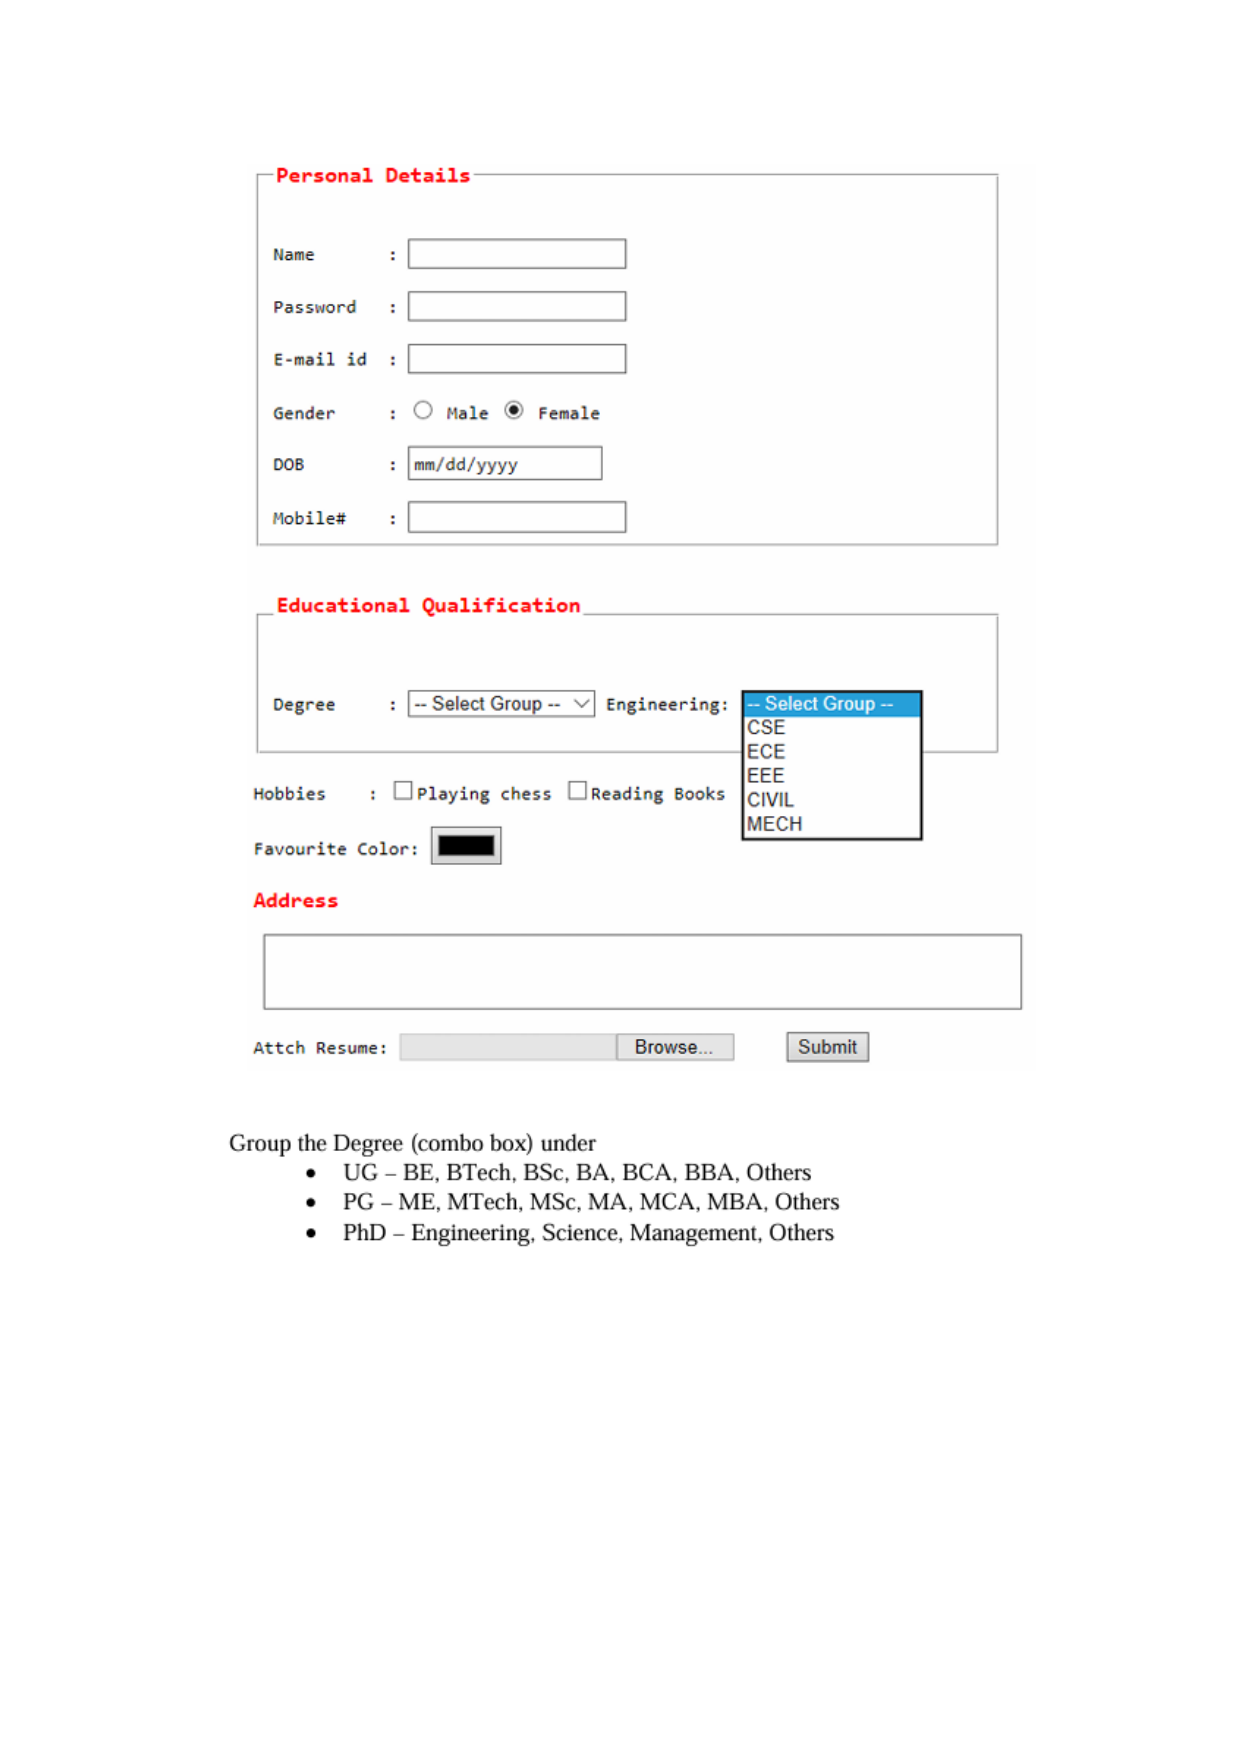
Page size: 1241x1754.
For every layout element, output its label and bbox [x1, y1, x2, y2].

picture [150, 150, 1091, 1261]
